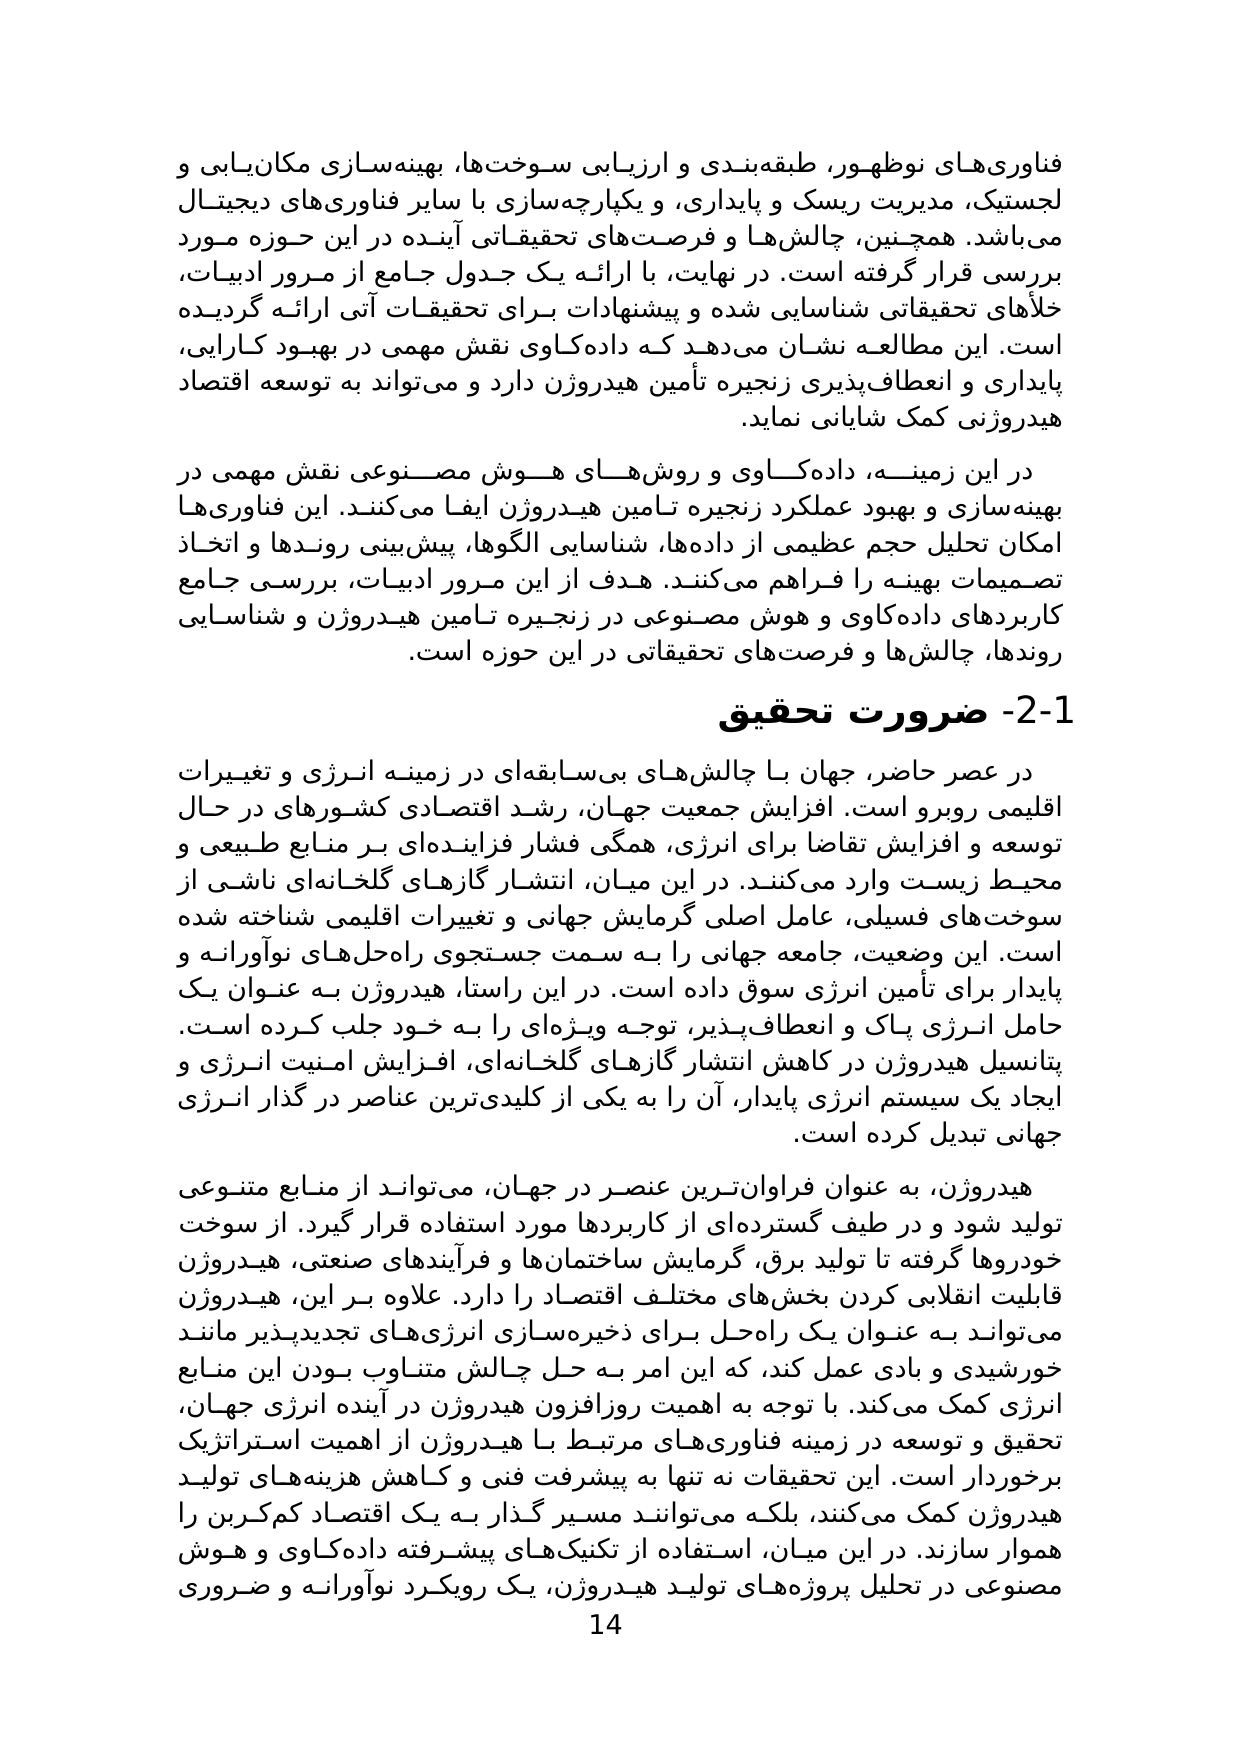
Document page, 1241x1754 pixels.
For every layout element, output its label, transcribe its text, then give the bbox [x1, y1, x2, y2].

text در عصر حاضر، جهان با چالش‌های بی‌سابقه‌ای در زمینه انرژی و تغییرات اقلیمی روبرو است. افزایش جمعیت جهان، رشد اقتصادی کشورهای در حال توسعه و افزایش تقاضا برای انرژی، همگی فشار فزاینده‌ای بر منابع طبیعی و محیط زیست وارد می‌کنند. در این میان، انتشار گازهای گلخانه‌ای ناشی از سوخت‌های فسیلی، عامل اصلی گرمایش جهانی و تغییرات اقلیمی شناخته شده است. این وضعیت، جامعه جهانی را به سمت جستجوی راه‌حل‌های نوآورانه و پایدار برای تأمین انرژی سوق داده است. در این راستا، هیدروژن به عنوان یک حامل انرژی پاک و انعطاف‌پذیر، توجه ویژه‌ای را به خود جلب کرده است. پتانسیل هیدروژن در کاهش انتشار گازهای گلخانه‌ای، افزایش امنیت انرژی و ایجاد یک سیستم انرژی پایدار، آن را به یکی از کلیدی‌ترین عناصر در گذار انرژی جهانی تبدیل کرده است. [177, 755, 1063, 1149]
text در این زمینه، داده‌کاوی و روش‌های هوش مصنوعی نقش مهمی در بهینه‌سازی و بهبود عملکرد زنجیره تامین هیدروژن ایفا می‌کنند. این فناوری‌ها امکان تحلیل حجم عظیمی از داده‌ها، شناسایی الگوها، پیش‌بینی روندها و اتخاذ تصمیمات بهینه را فراهم می‌کنند. هدف از این مرور ادبیات، بررسی جامع کاربردهای داده‌کاوی و هوش مصنوعی در زنجیره تامین هیدروژن و شناسایی روندها، چالش‌ها و فرصت‌های تحقیقاتی در این حوزه است. [177, 454, 1063, 667]
subtitle ضرورت تحقیق [177, 688, 1063, 732]
